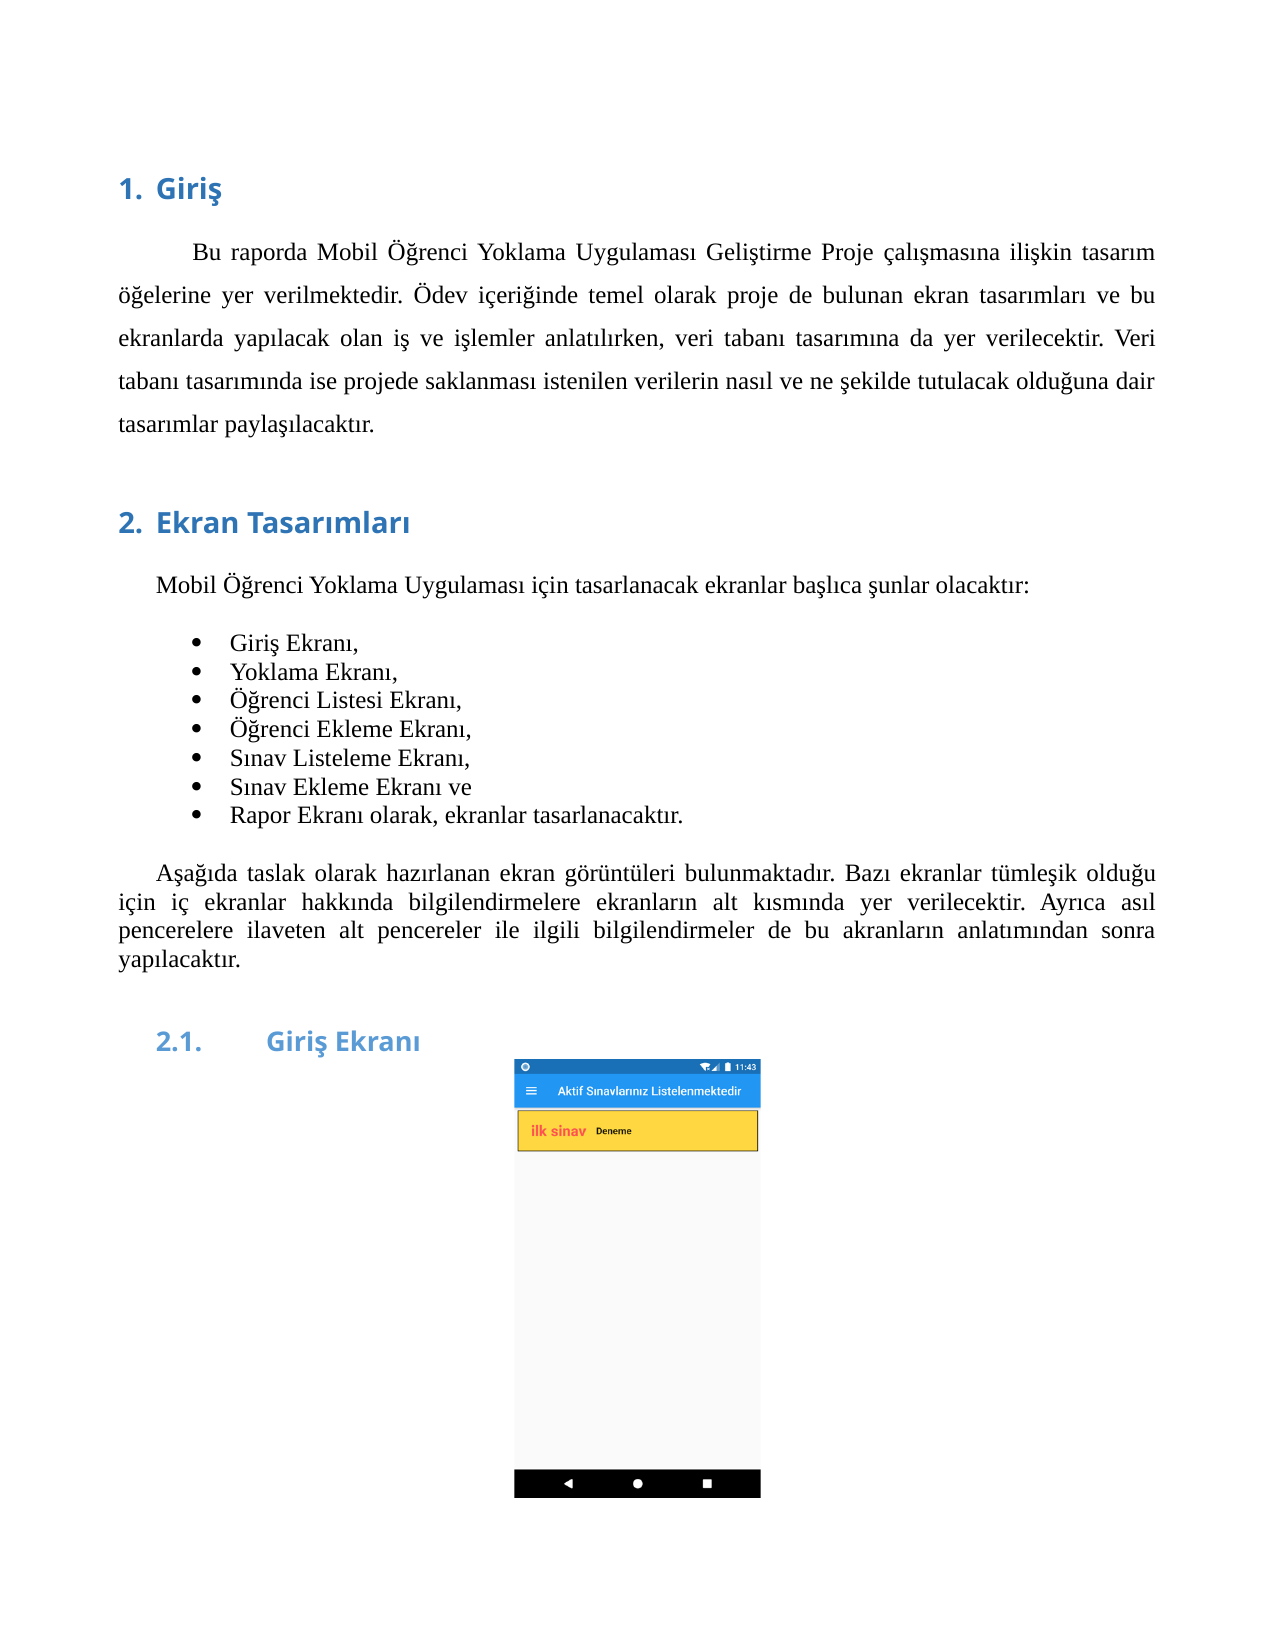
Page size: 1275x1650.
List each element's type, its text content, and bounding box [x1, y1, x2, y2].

subtitle Giriş [118, 168, 1157, 208]
list Giriş Ekranı, [192, 628, 1157, 657]
text Aşağıda taslak olarak hazırlanan ekran görüntüleri bulunmaktadır. Bazı ekranlar tümleşik olduğu için iç ekranlar hakkında bilgilendirmelere ekranların alt kısmında yer verilecektir. Ayrıca asıl pencerelere ilaveten alt pencereler ile ilgili bilgilendirmeler de bu akranların anlatımından sonra yapılacaktır. [118, 858, 1157, 973]
list Sınav Listeleme Ekranı, [192, 743, 1157, 772]
subtitle Giriş Ekranı [156, 1023, 1157, 1059]
list Yoklama Ekranı, [192, 657, 1157, 686]
picture [514, 1059, 761, 1498]
text Mobil Öğrenci Yoklama Uygulaması için tasarlanacak ekranlar başlıca şunlar olacaktır: [118, 571, 1157, 599]
list Öğrenci Ekleme Ekranı, [192, 714, 1157, 743]
list Öğrenci Listesi Ekranı, [192, 686, 1157, 714]
subtitle Ekran Tasarımları [118, 502, 1157, 542]
list Rapor Ekranı olarak, ekranlar tasarlanacaktır. [192, 801, 1157, 829]
text Bu raporda Mobil Öğrenci Yoklama Uygulaması Geliştirme Proje çalışmasına ilişkin tasarım öğelerine yer verilmektedir. Ödev içeriğinde temel olarak proje de bulunan ekran tasarımları ve bu ekranlarda yapılacak olan iş ve işlemler anlatılırken, veri tabanı tasarımına da yer verilecektir. Veri tabanı tasarımında ise projede saklanması istenilen verilerin nasıl ve ne şekilde tutulacak olduğuna dair tasarımlar paylaşılacaktır. [118, 237, 1157, 438]
list Sınav Ekleme Ekranı ve [192, 772, 1157, 801]
